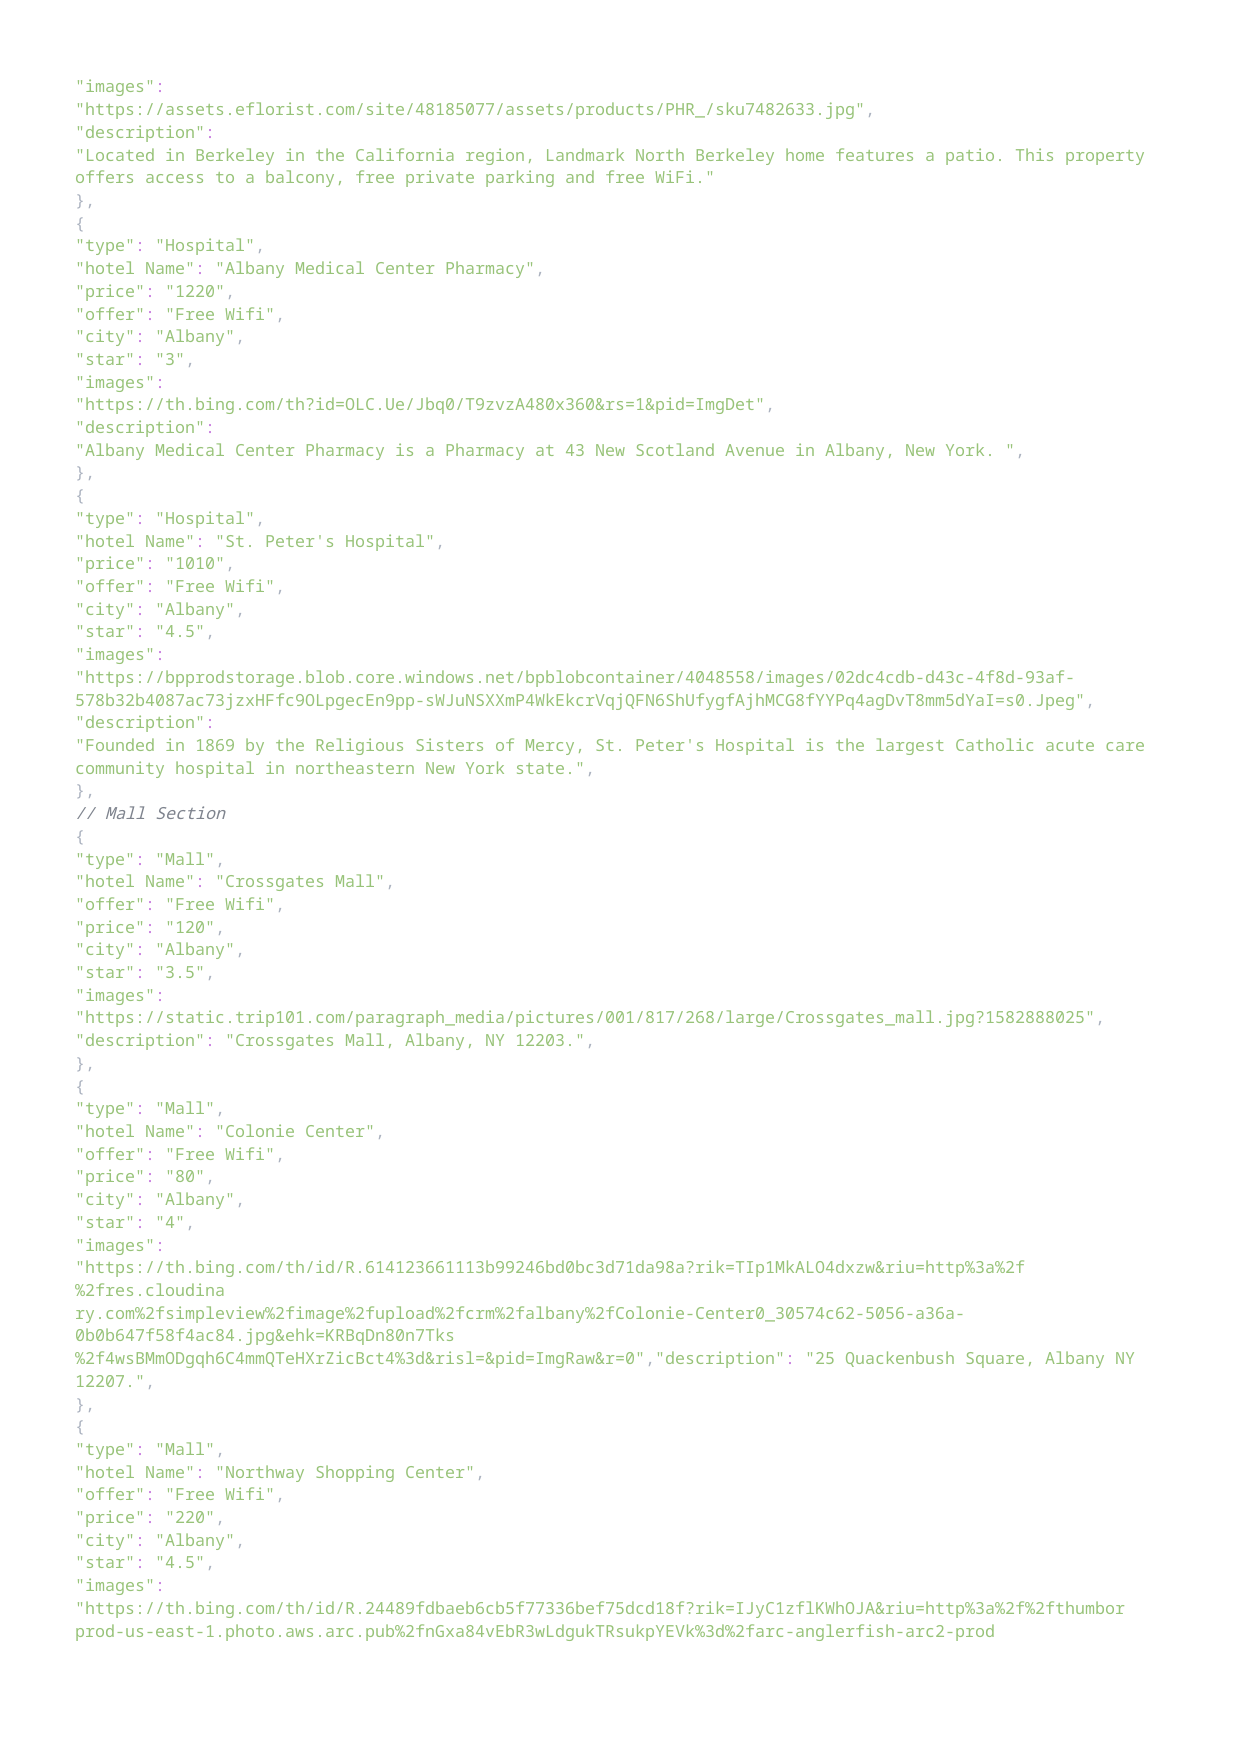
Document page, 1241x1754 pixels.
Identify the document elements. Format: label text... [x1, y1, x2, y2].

text ry.com%2fsimpleview%2fimage%2fupload%2fcrm%2falbany%2fColonie-Center0_30574c62-5056-a36a- [75, 1301, 1165, 1324]
text "images": [75, 75, 1165, 98]
text community hospital in northeastern New York state.", [75, 756, 1165, 779]
text "hotel Name": "Colonie Center", [75, 1119, 1165, 1142]
text prod-us-east-1.photo.aws.arc.pub%2fnGxa84vEbR3wLdgukTRsukpYEVk%3d%2farc-anglerfish-arc2-prod [75, 1619, 1165, 1642]
text "description": [75, 711, 1165, 733]
text "type": "Mall", [75, 1097, 1165, 1119]
text "description": [75, 416, 1165, 438]
text { [75, 1074, 1165, 1097]
text }, [75, 1051, 1165, 1074]
text }, [75, 779, 1165, 802]
text "images": [75, 370, 1165, 393]
text "hotel Name": "St. Peter's Hospital", [75, 529, 1165, 552]
text "star": "4.5", [75, 620, 1165, 643]
text "price": "1220", [75, 279, 1165, 302]
text "https://bpprodstorage.blob.core.windows.net/bpblobcontainer/4048558/images/02dc4cdb-d43c-4f8d-93af- [75, 665, 1165, 688]
text { [75, 211, 1165, 234]
text "images": [75, 1233, 1165, 1256]
text { [75, 824, 1165, 847]
text "description": "Crossgates Mall, Albany, NY 12203.", [75, 1029, 1165, 1051]
text "Albany Medical Center Pharmacy is a Pharmacy at 43 New Scotland Avenue in Albany, New York. ", [75, 438, 1165, 461]
text 578b32b4087ac73jzxHFfc9OLpgecEn9pp-sWJuNSXXmP4WkEkcrVqjQFN6ShUfygfAjhMCG8fYYPq4agDvT8mm5dYaI=s0.Jpeg", [75, 688, 1165, 711]
text "city": "Albany", [75, 1188, 1165, 1210]
text "type": "Mall", [75, 847, 1165, 870]
text "star": "4.5", [75, 1551, 1165, 1574]
text "offer": "Free Wifi", [75, 1142, 1165, 1165]
text "Located in Berkeley in the California region, Landmark North Berkeley home features a patio. This property [75, 143, 1165, 166]
text "price": "220", [75, 1506, 1165, 1528]
text "images": [75, 1574, 1165, 1596]
text "type": "Mall", [75, 1437, 1165, 1460]
text "description": [75, 120, 1165, 143]
text "offer": "Free Wifi", [75, 574, 1165, 597]
text "hotel Name": "Albany Medical Center Pharmacy", [75, 257, 1165, 279]
text "images": [75, 983, 1165, 1006]
text "offer": "Free Wifi", [75, 302, 1165, 325]
text "price": "120", [75, 915, 1165, 938]
text "star": "4", [75, 1210, 1165, 1233]
text "https://th.bing.com/th?id=OLC.Ue/Jbq0/T9zvzA480x360&rs=1&pid=ImgDet", [75, 393, 1165, 416]
text "price": "80", [75, 1165, 1165, 1188]
text offers access to a balcony, free private parking and free WiFi." [75, 166, 1165, 188]
text "city": "Albany", [75, 597, 1165, 620]
text // Mall Section [75, 802, 1165, 824]
text "images": [75, 643, 1165, 665]
text "type": "Hospital", [75, 506, 1165, 529]
text "star": "3", [75, 347, 1165, 370]
text 0b0b647f58f4ac84.jpg&ehk=KRBqDn80n7Tks%2f4wsBMmODgqh6C4mmQTeHXrZicBct4%3d&risl=&pid=ImgRaw&r=0","description": "25 Quackenbush Square, Albany NY 12207.", [75, 1324, 1165, 1392]
text "Founded in 1869 by the Religious Sisters of Mercy, St. Peter's Hospital is the largest Catholic acute care [75, 733, 1165, 756]
text }, [75, 1392, 1165, 1415]
text }, [75, 461, 1165, 484]
text { [75, 484, 1165, 506]
text { [75, 1415, 1165, 1437]
text }, [75, 188, 1165, 211]
text "city": "Albany", [75, 325, 1165, 347]
text "https://th.bing.com/th/id/R.24489fdbaeb6cb5f77336bef75dcd18f?rik=IJyC1zflKWhOJA&riu=http%3a%2f%2fthumbor [75, 1596, 1165, 1619]
text "https://static.trip101.com/paragraph_media/pictures/001/817/268/large/Crossgates_mall.jpg?1582888025", [75, 1006, 1165, 1029]
text "city": "Albany", [75, 1528, 1165, 1551]
text "type": "Hospital", [75, 234, 1165, 257]
text "price": "1010", [75, 552, 1165, 574]
text "offer": "Free Wifi", [75, 892, 1165, 915]
text "hotel Name": "Northway Shopping Center", [75, 1460, 1165, 1483]
text "star": "3.5", [75, 961, 1165, 983]
text "https://th.bing.com/th/id/R.614123661113b99246bd0bc3d71da98a?rik=TIp1MkALO4dxzw&riu=http%3a%2f%2fres.cloudina [75, 1256, 1165, 1301]
text "https://assets.eflorist.com/site/48185077/assets/products/PHR_/sku7482633.jpg", [75, 98, 1165, 120]
text "city": "Albany", [75, 938, 1165, 961]
text "hotel Name": "Crossgates Mall", [75, 870, 1165, 892]
text "offer": "Free Wifi", [75, 1483, 1165, 1506]
